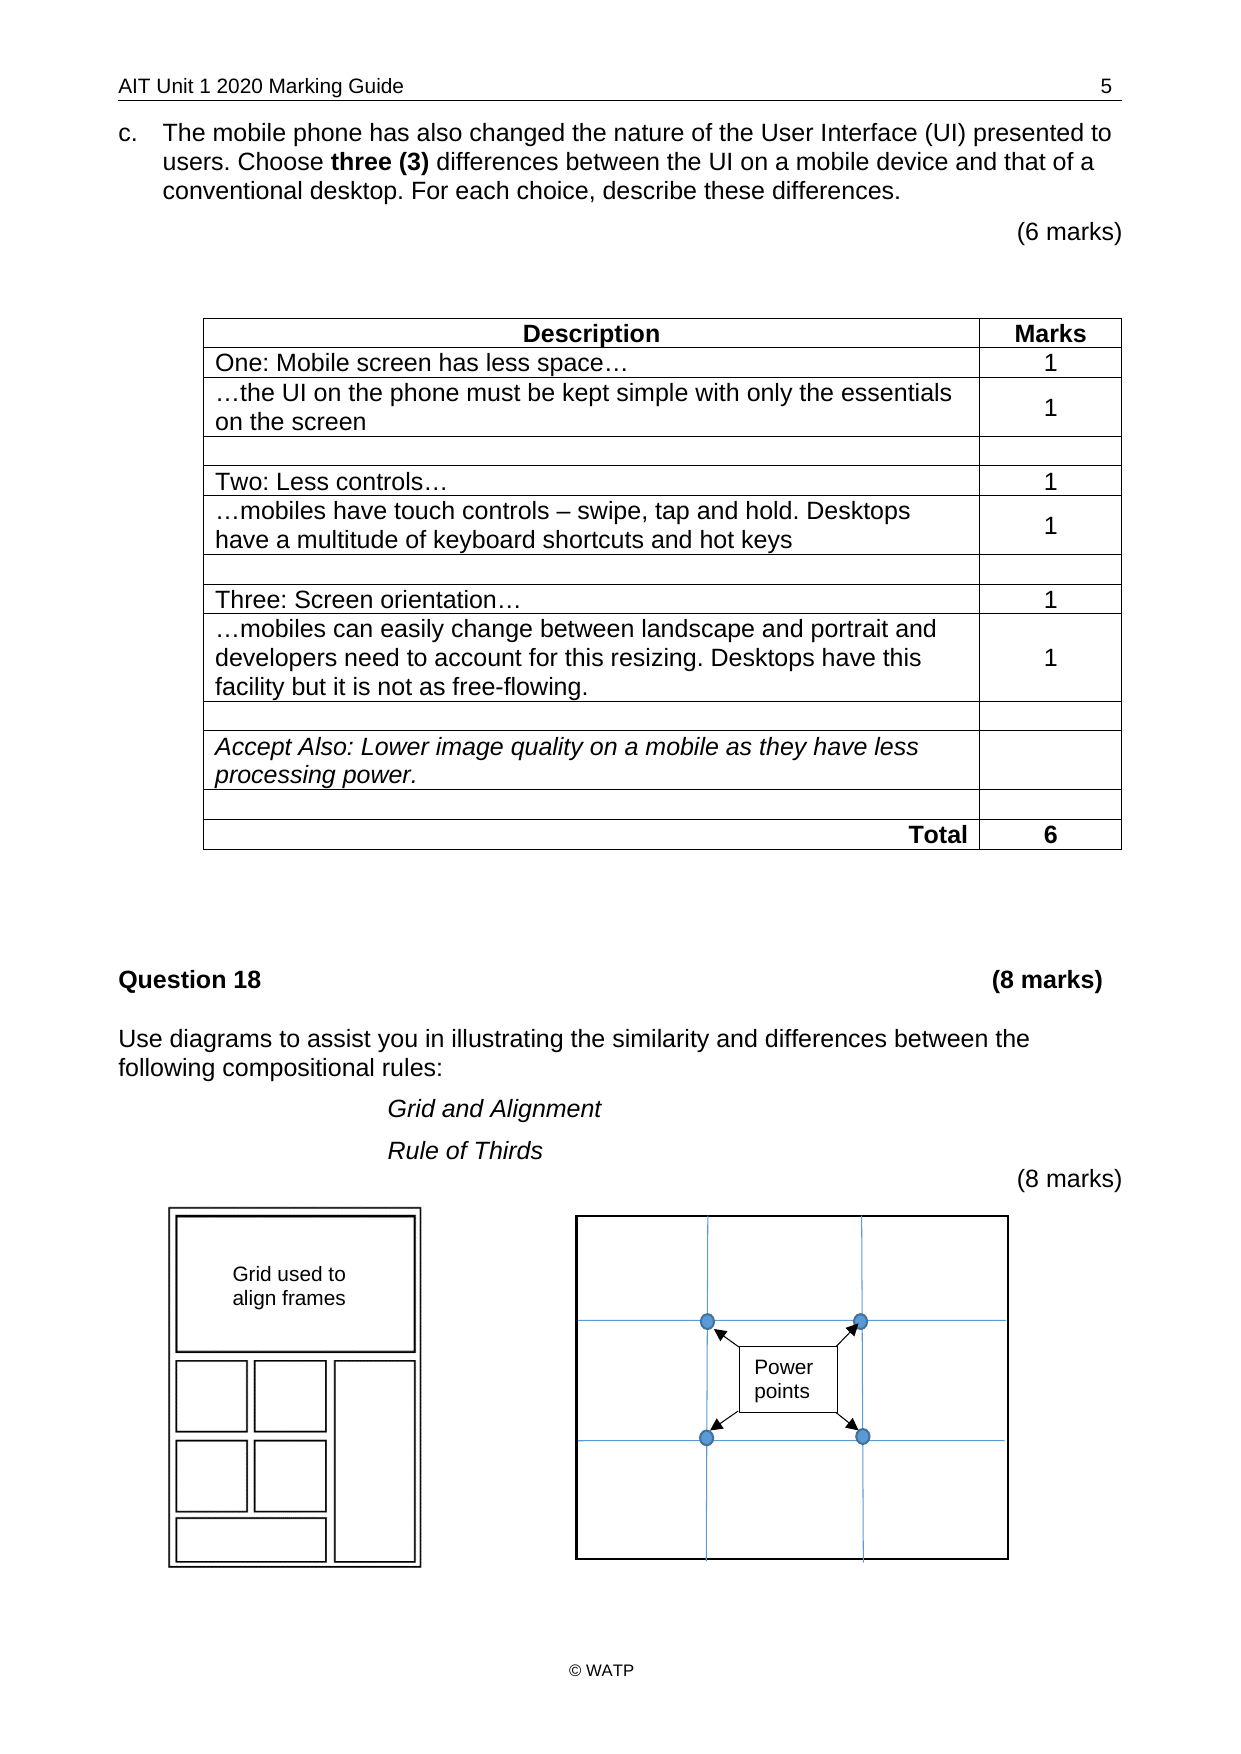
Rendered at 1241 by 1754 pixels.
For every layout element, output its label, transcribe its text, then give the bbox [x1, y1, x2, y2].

table_cell Total [204, 820, 979, 848]
table_cell Three: Screen orientation… [204, 585, 979, 613]
table_cell …the UI on the phone must be kept simple with only the essentials on the screen [204, 378, 979, 436]
table_header Marks [980, 319, 1121, 347]
table_cell [204, 790, 979, 819]
table_cell …mobiles have touch controls – swipe, tap and hold. Desktops have a multitude of keyboard shortcuts and hot keys [204, 496, 979, 554]
table_cell 1 [980, 496, 1121, 554]
table_cell 6 [980, 820, 1121, 848]
table_cell [980, 702, 1121, 730]
table_cell [204, 555, 979, 583]
table_cell Accept Also: Lower image quality on a mobile as they have less processing power. [204, 731, 979, 789]
table_cell [204, 437, 979, 465]
table_cell One: Mobile screen has less space… [204, 348, 979, 377]
table_cell [980, 437, 1121, 465]
list (6 marks) [155, 217, 1122, 246]
table_cell 1 [980, 378, 1121, 436]
text Question 18 (8 marks) [118, 964, 1122, 993]
list Rule of Thirds [387, 1136, 1122, 1164]
picture [162, 1204, 425, 1567]
table_cell 1 [980, 614, 1121, 701]
table_cell 1 [980, 348, 1121, 377]
table_cell 1 [980, 585, 1121, 613]
table_cell [980, 555, 1121, 583]
table_cell [980, 731, 1121, 789]
list The mobile phone has also changed the nature of the User Interface (UI) presented to users. Choose three (3) differences between the UI on a mobile device and that of a conventional desktop. For each choice, describe these differences. [118, 118, 1122, 204]
table_cell Two: Less controls… [204, 466, 979, 495]
table_cell [204, 702, 979, 730]
list Grid and Alignment [387, 1094, 1122, 1123]
text (8 marks) [118, 1164, 1122, 1193]
table_cell …mobiles can easily change between landscape and portrait and developers need to account for this resizing. Desktops have this facility but it is not as free-flowing. [204, 614, 979, 701]
list Use diagrams to assist you in illustrating the similarity and differences between the following compositional rules: [118, 1024, 1122, 1082]
table_header Description [204, 319, 979, 347]
table_cell [980, 790, 1121, 819]
table_cell 1 [980, 466, 1121, 495]
